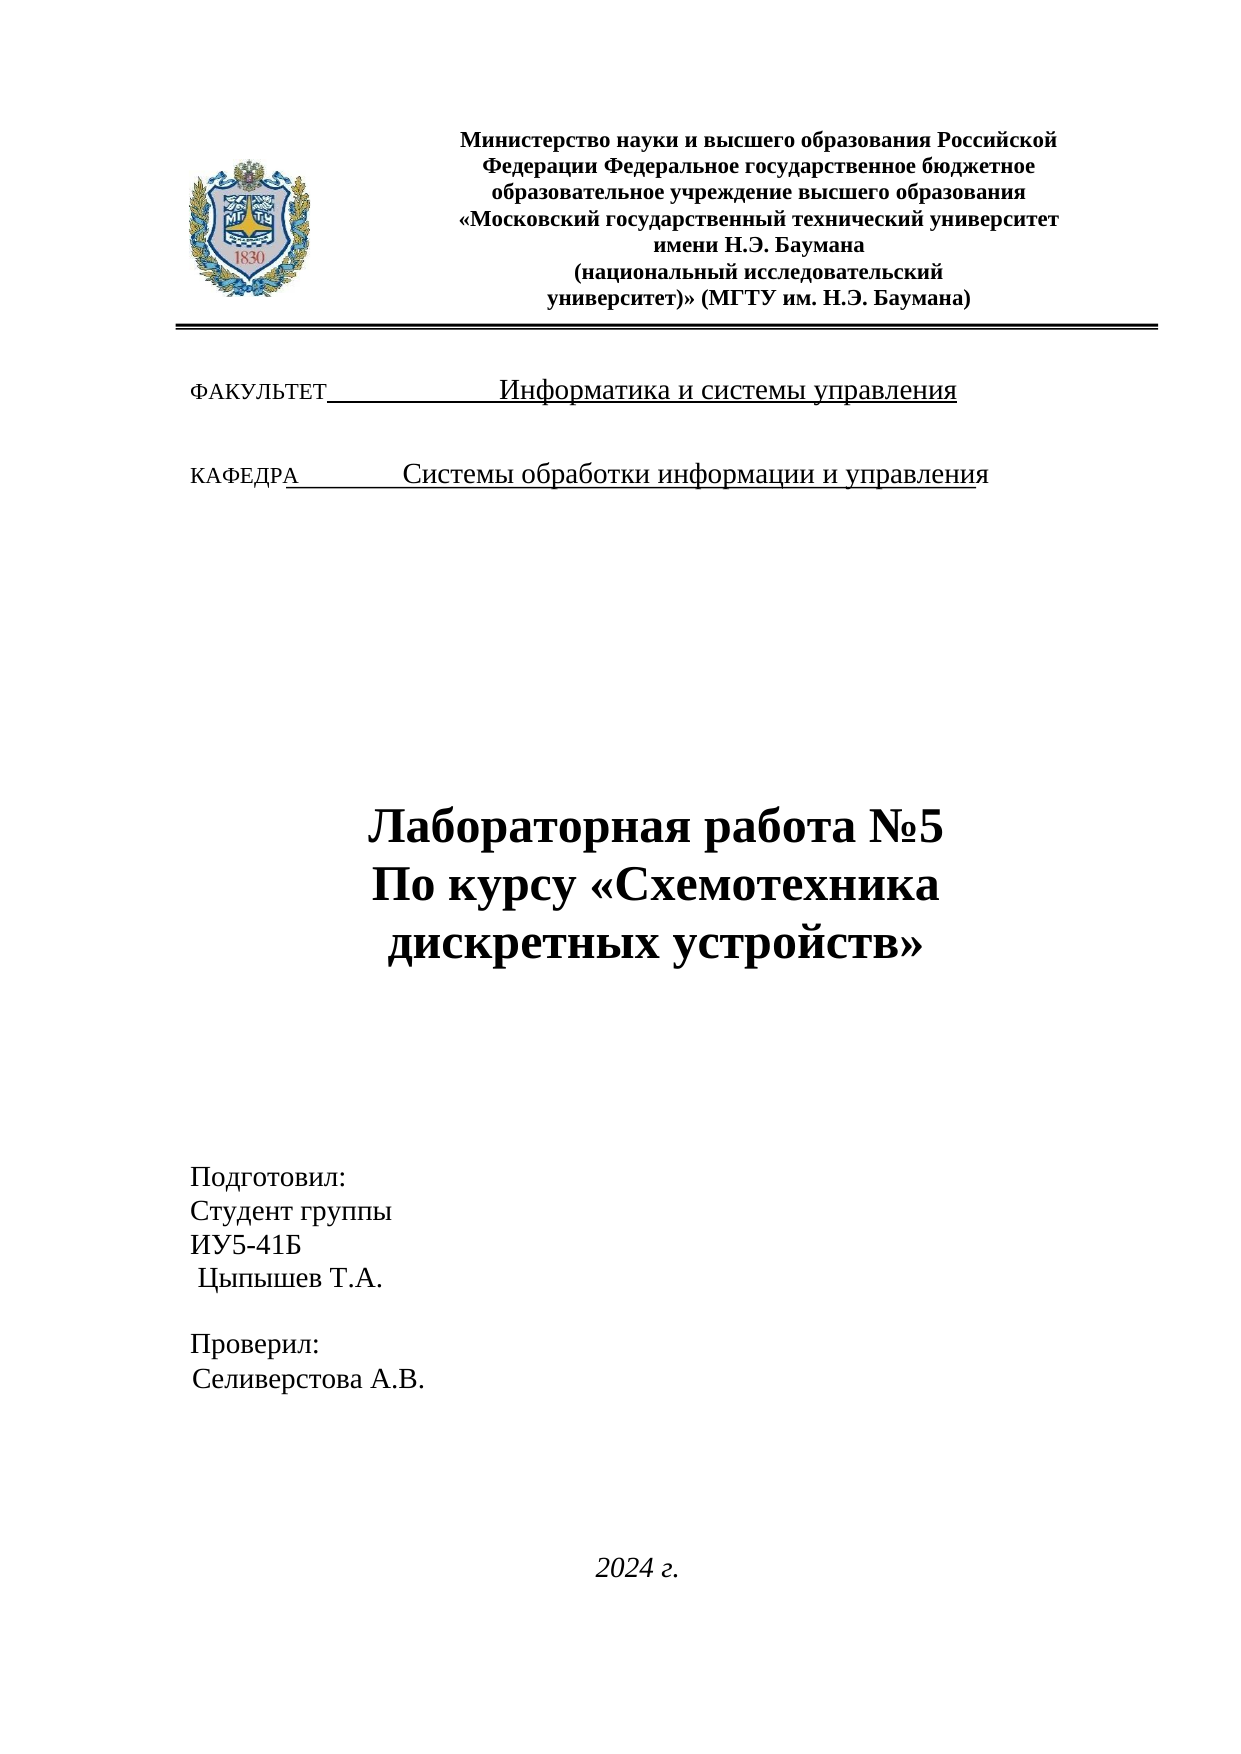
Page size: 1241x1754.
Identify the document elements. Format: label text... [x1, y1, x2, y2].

text Проверил: [190, 1327, 1152, 1361]
text Министерство науки и высшего образования Российской Федерации Федеральное государственное бюджетное образовательное учреждение высшего образования [411, 126, 1107, 205]
title Лабораторная работа №5 [250, 795, 1062, 853]
text ФАКУЛЬТЕТ Информатика и системы управления [190, 372, 1152, 406]
text «Московский государственный технический университет имени Н.Э. Баумана [457, 205, 1061, 258]
text КАФЕДРА Системы обработки информации и управления [190, 456, 1152, 490]
text 2024 г. [595, 1550, 1152, 1583]
text ИУ5-41Б [190, 1227, 470, 1261]
text Студент группы [190, 1193, 470, 1227]
text (национальный исследовательский университет)» (МГТУ им. Н.Э. Баумана) [518, 258, 999, 310]
title По курсу «Схемотехника дискретных устройств» [250, 854, 1061, 969]
text Подготовил: [190, 1160, 1152, 1193]
text Цыпышев Т.А. [190, 1261, 470, 1294]
text Селиверстова А.В. [177, 1361, 1152, 1394]
picture [188, 159, 311, 297]
